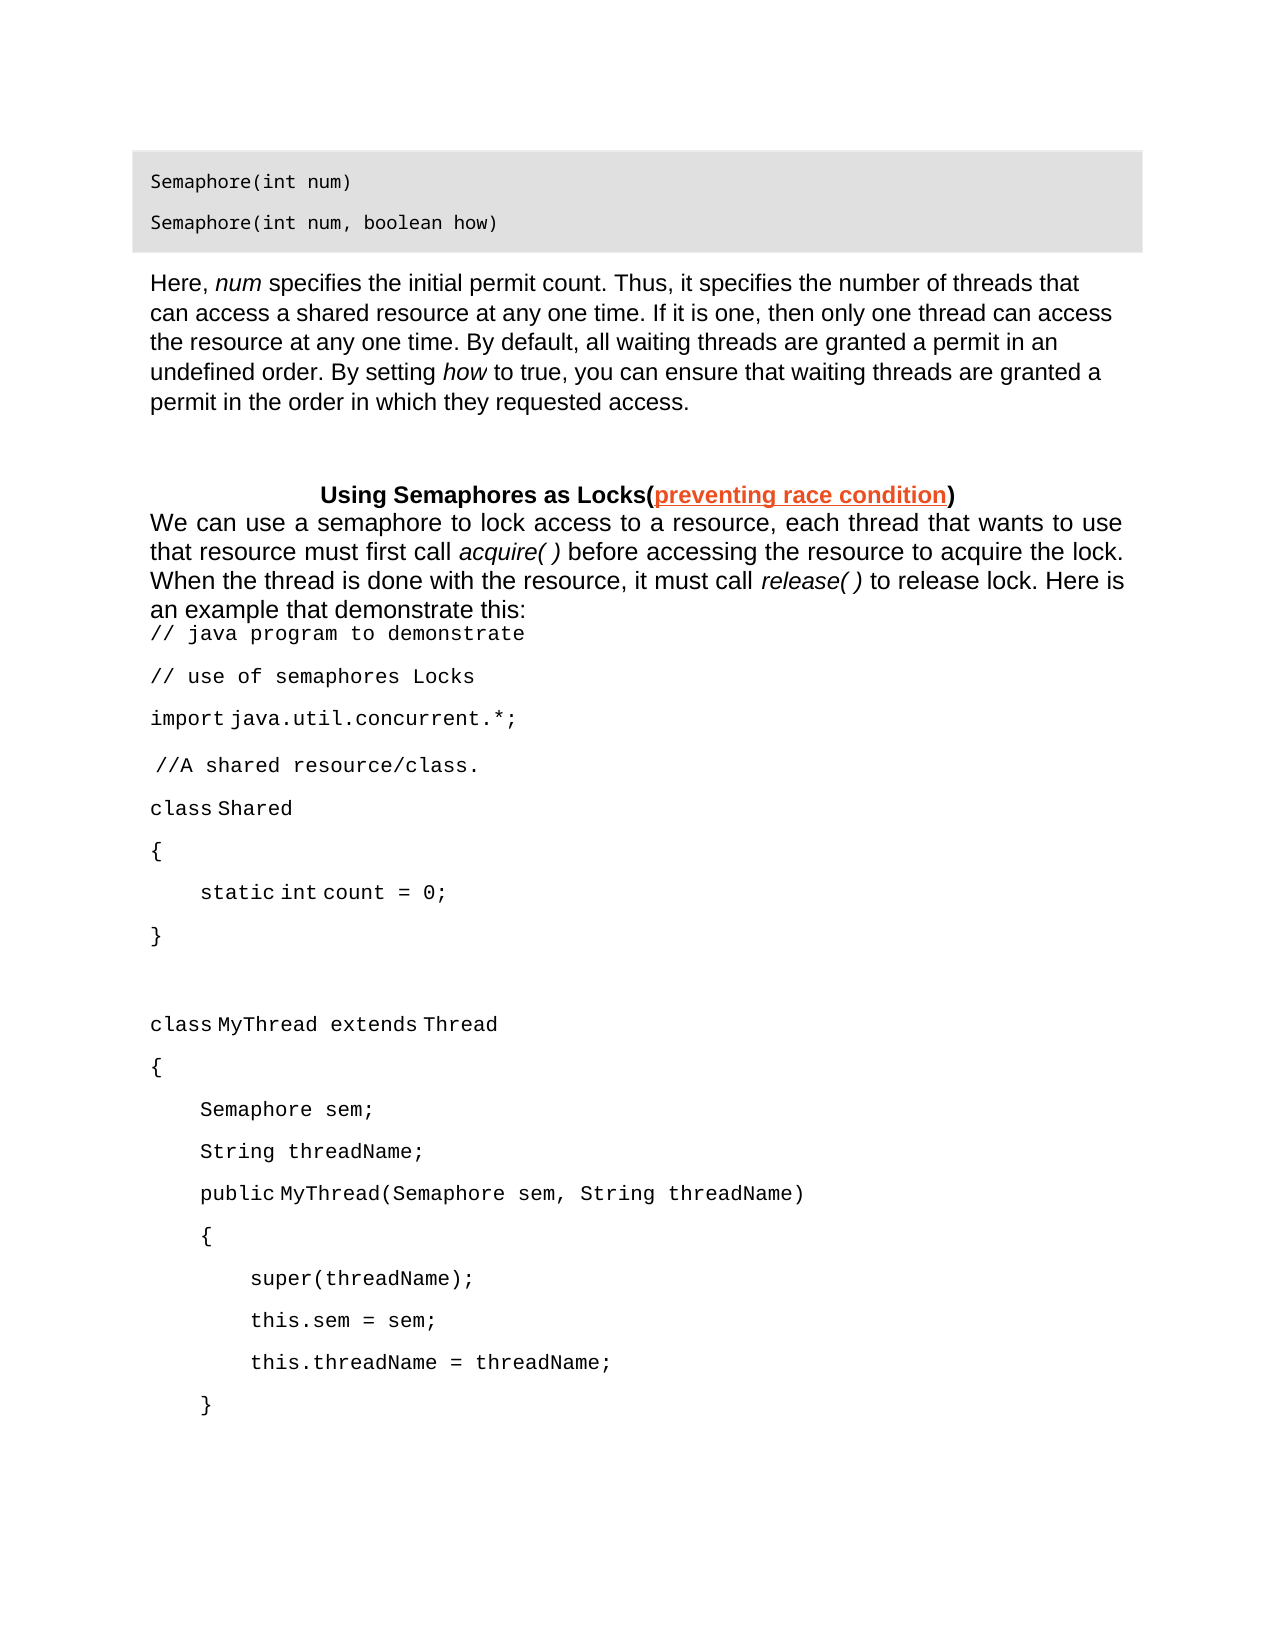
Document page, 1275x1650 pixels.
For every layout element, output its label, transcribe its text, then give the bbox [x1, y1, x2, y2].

text We can use a semaphore to lock access to a resource, each thread that wants to use that resource must first call acquire( ) before accessing the resource to acquire the lock. When the thread is done with the resource, it must call release( ) to release lock. Here is an example that demonstrate this: [150, 508, 1125, 623]
text Using Semaphores as Locks(preventing race condition) [150, 481, 1125, 508]
text Semaphore(int num, boolean how) [133, 191, 1142, 252]
text Semaphore(int num) [133, 152, 1142, 191]
text Here, num specifies the initial permit count. Thus, it specifies the number of threads that can access a shared resource at any one time. If it is one, then only one thread can access the resource at any one time. By default, all waiting threads are granted a permit in an undefined order. By setting how to true, you can ensure that waiting threads are granted a permit in the order in which they requested access. [150, 269, 1125, 416]
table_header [150, 624, 1200, 1483]
